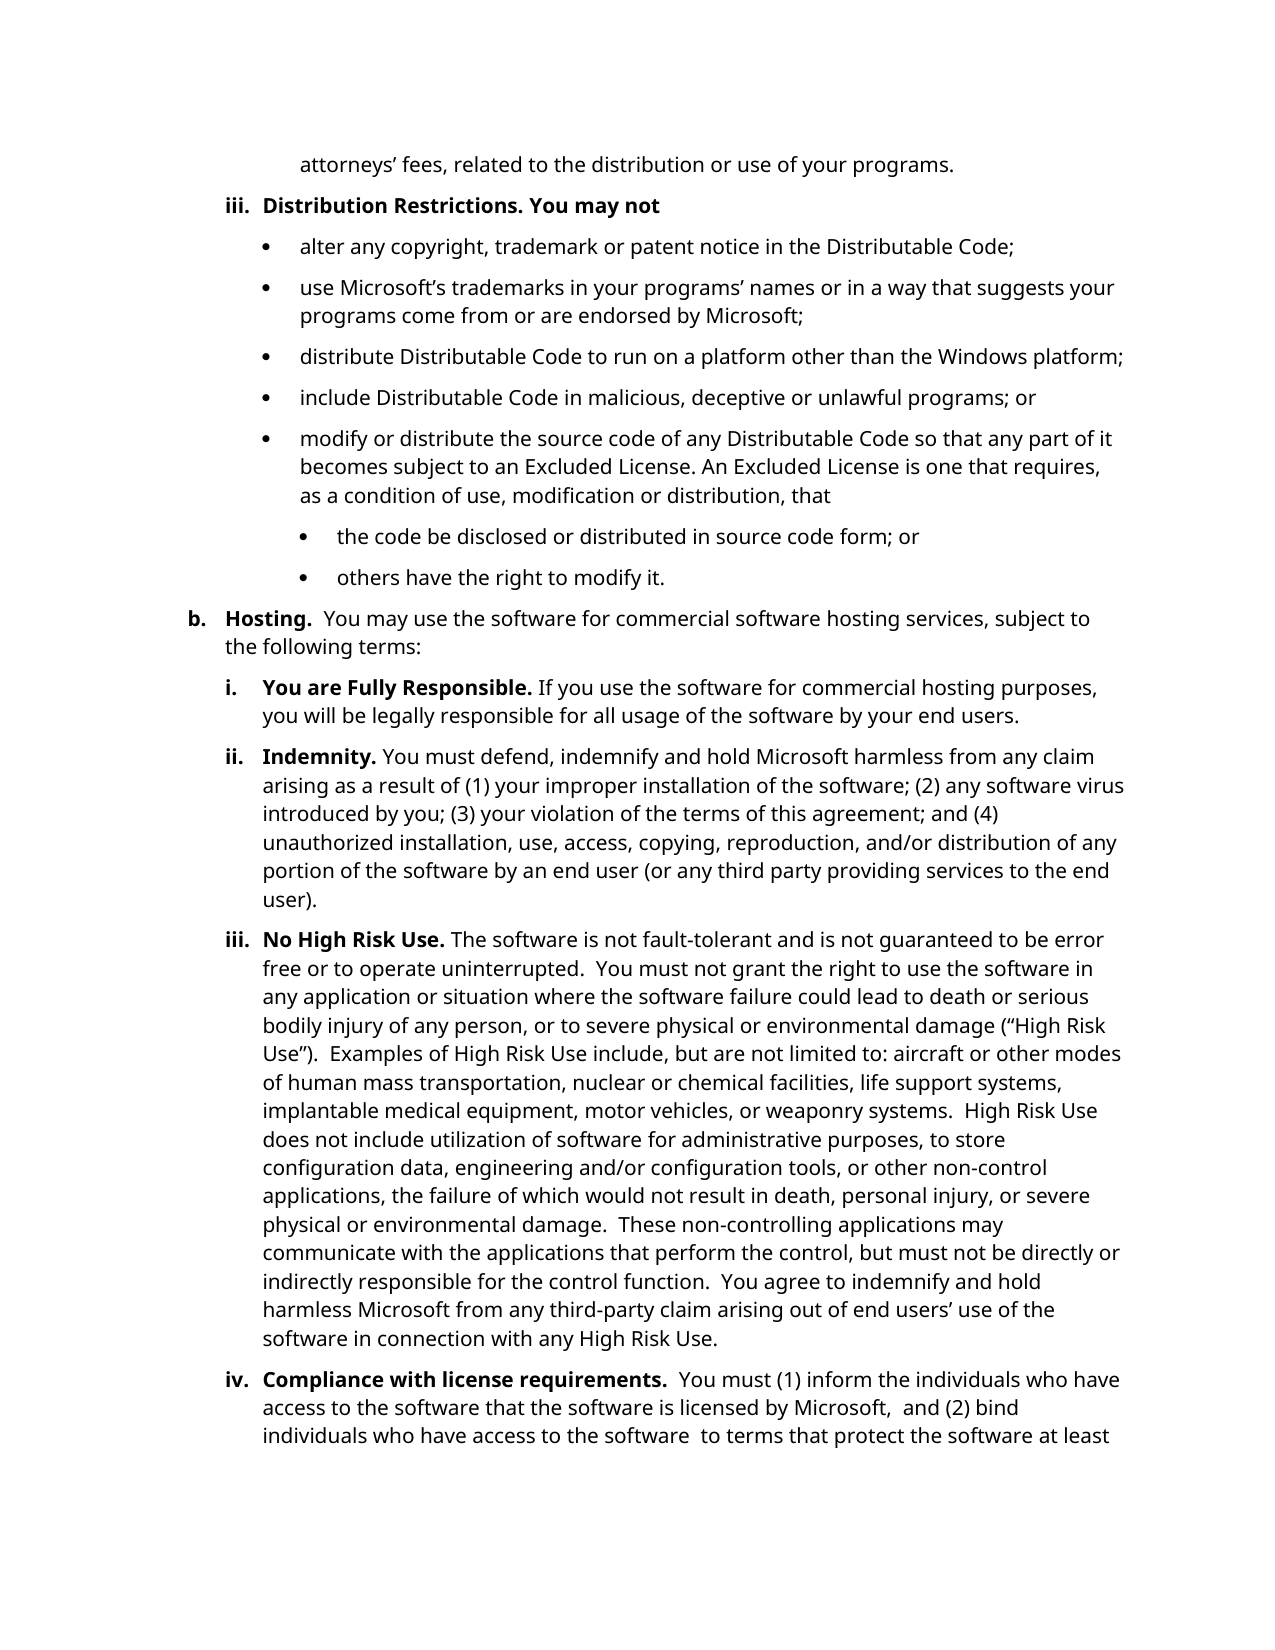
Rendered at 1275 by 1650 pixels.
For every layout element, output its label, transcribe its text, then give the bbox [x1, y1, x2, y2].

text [262, 150, 1125, 178]
subtitle Indemnity. You must defend, indemnify and hold Microsoft harmless from any claim arising as a result of (1) your improper installation of the software; (2) any software virus introduced by you; (3) your violation of the terms of this agreement; and (4) unauthorized installation, use, access, copying, reproduction, and/or distribution of any portion of the software by an end user (or any third party providing services to the end user). [225, 742, 1125, 913]
subtitle No High Risk Use. The software is not fault-tolerant and is not guaranteed to be error free or to operate uninterrupted. You must not grant the right to use the software in any application or situation where the software failure could lead to death or serious bodily injury of any person, or to severe physical or environmental damage (“High Risk Use”). Examples of High Risk Use include, but are not limited to: aircraft or other modes of human mass transportation, nuclear or chemical facilities, life support systems, implantable medical equipment, motor vehicles, or weaponry systems. High Risk Use does not include utilization of software for administrative purposes, to store configuration data, engineering and/or configuration tools, or other non-control applications, the failure of which would not result in death, personal injury, or severe physical or environmental damage. These non-controlling applications may communicate with the applications that perform the control, but must not be directly or indirectly responsible for the control function. You agree to indemnify and hold harmless Microsoft from any third-party claim arising out of end users’ use of the software in connection with any High Risk Use. [225, 926, 1125, 1352]
subtitle Distribution Restrictions. You may not [225, 191, 1125, 219]
text include Distributable Code in malicious, deceptive or unlawful programs; or [262, 383, 1125, 412]
text use Microsoft’s trademarks in your programs’ names or in a way that suggests your programs come from or are endorsed by Microsoft; [262, 273, 1125, 330]
text others have the right to modify it. [299, 563, 1125, 591]
text distribute Distributable Code to run on a platform other than the Windows platform; [262, 342, 1125, 371]
text alter any copyright, trademark or patent notice in the Distributable Code; [262, 232, 1125, 260]
subtitle Hosting. You may use the software for commercial software hosting services, subject to the following terms: [187, 604, 1125, 661]
subtitle You are Fully Responsible. If you use the software for commercial hosting purposes, you will be legally responsible for all usage of the software by your end users. [225, 673, 1125, 730]
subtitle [225, 1365, 1125, 1450]
text the code be disclosed or distributed in source code form; or [299, 522, 1125, 550]
text modify or distribute the source code of any Distributable Code so that any part of it becomes subject to an Excluded License. An Excluded License is one that requires, as a condition of use, modification or distribution, that [262, 424, 1125, 509]
